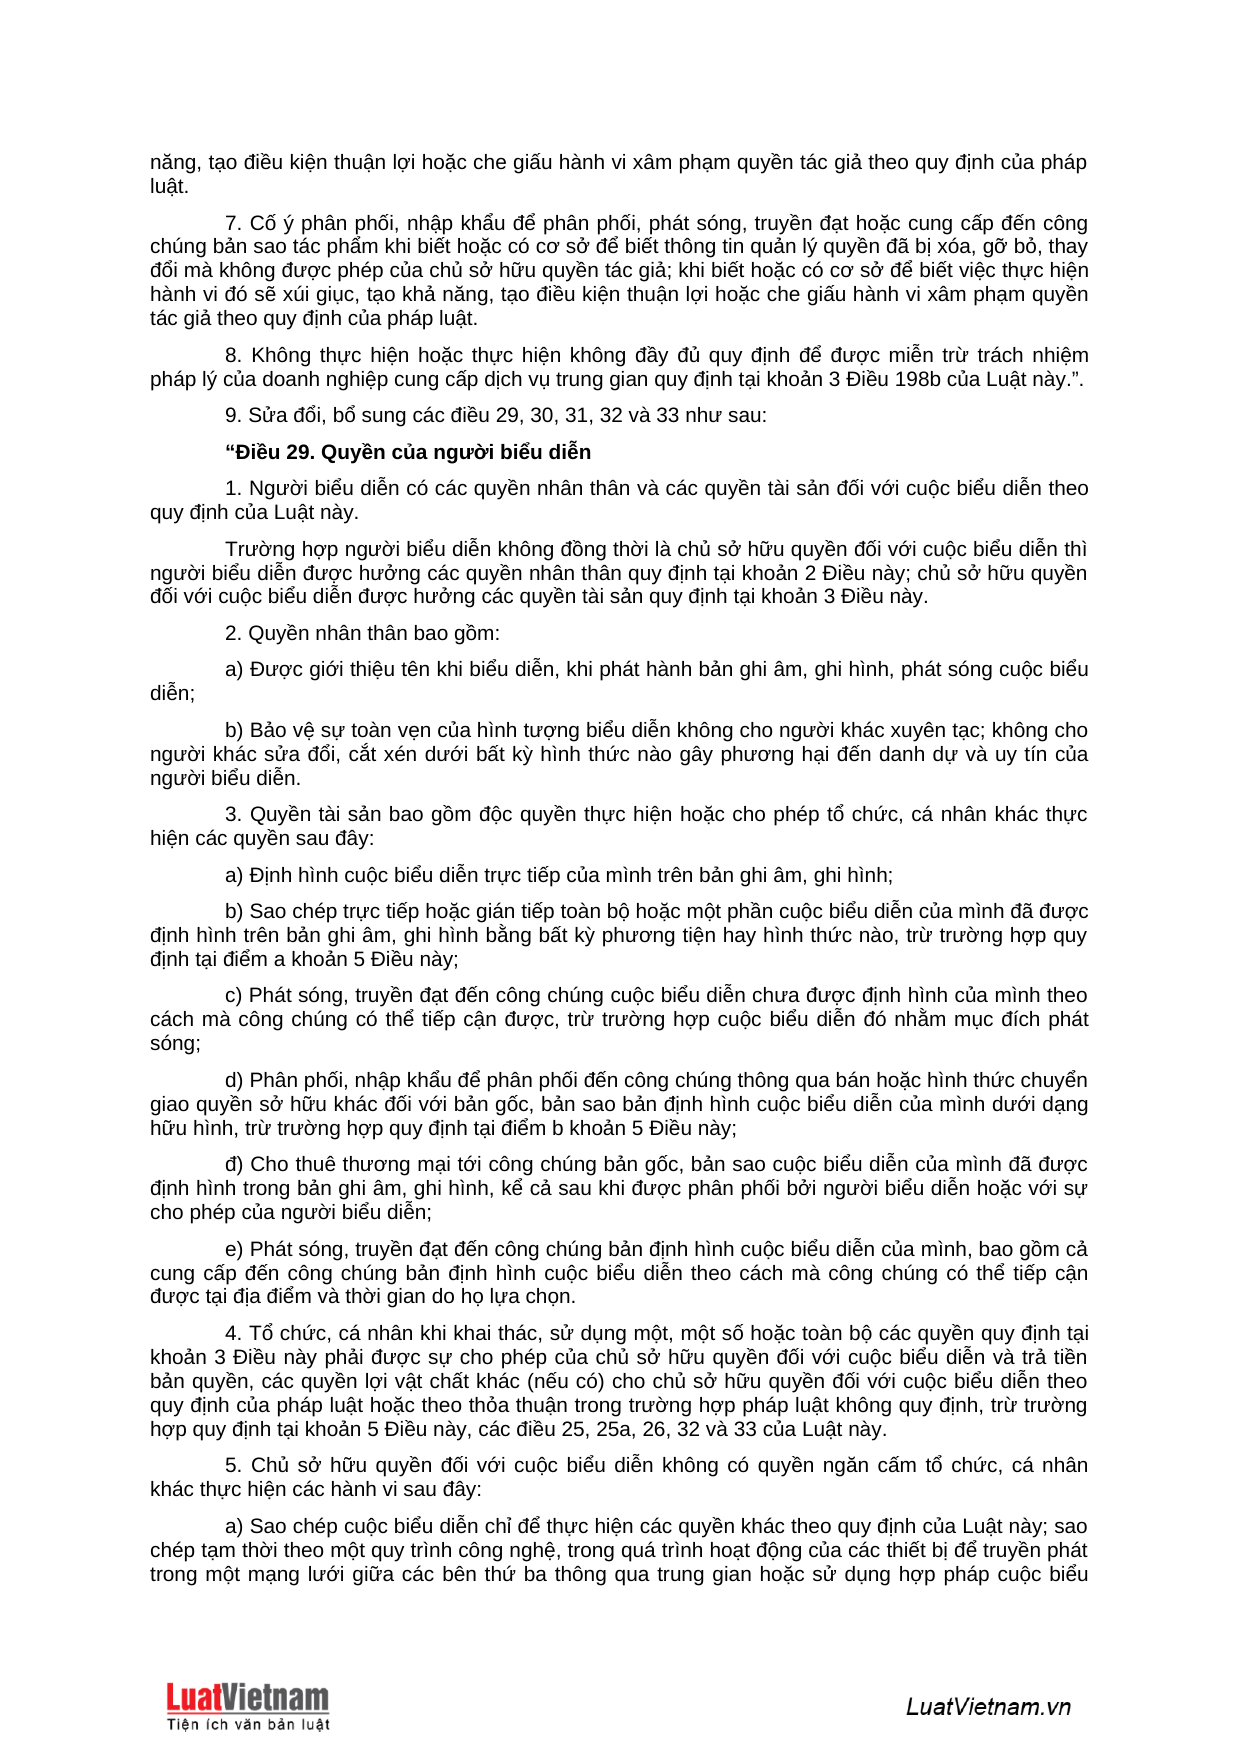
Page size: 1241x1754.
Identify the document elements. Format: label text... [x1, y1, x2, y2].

text “Điều 29. Quyền của người biểu diễn [150, 439, 1090, 463]
text 1. Người biểu diễn có các quyền nhân thân và các quyền tài sản đối với cuộc biểu diễn theo quy định của Luật này. [150, 476, 1090, 524]
text 7. Cố ý phân phối, nhập khẩu để phân phối, phát sóng, truyền đạt hoặc cung cấp đến công chúng bản sao tác phẩm khi biết hoặc có cơ sở để biết thông tin quản lý quyền đã bị xóa, gỡ bỏ, thay đổi mà không được phép của chủ sở hữu quyền tác giả; khi biết hoặc có cơ sở để biết việc thực hiện hành vi đó sẽ xúi giục, tạo khả năng, tạo điều kiện thuận lợi hoặc che giấu hành vi xâm phạm quyền tác giả theo quy định của pháp luật. [150, 210, 1090, 330]
text a) Định hình cuộc biểu diễn trực tiếp của mình trên bản ghi âm, ghi hình; [150, 862, 1090, 886]
text b) Sao chép trực tiếp hoặc gián tiếp toàn bộ hoặc một phần cuộc biểu diễn của mình đã được định hình trên bản ghi âm, ghi hình bằng bất kỳ phương tiện hay hình thức nào, trừ trường hợp quy định tại điểm a khoản 5 Điều này; [150, 899, 1090, 971]
text đ) Cho thuê thương mại tới công chúng bản gốc, bản sao cuộc biểu diễn của mình đã được định hình trong bản ghi âm, ghi hình, kể cả sau khi được phân phối bởi người biểu diễn hoặc với sự cho phép của người biểu diễn; [150, 1152, 1090, 1224]
text b) Bảo vệ sự toàn vẹn của hình tượng biểu diễn không cho người khác xuyên tạc; không cho người khác sửa đổi, cắt xén dưới bất kỳ hình thức nào gây phương hại đến danh dự và uy tín của người biểu diễn. [150, 718, 1090, 789]
text 2. Quyền nhân thân bao gồm: [150, 621, 1090, 645]
text Trường hợp người biểu diễn không đồng thời là chủ sở hữu quyền đối với cuộc biểu diễn thì người biểu diễn được hưởng các quyền nhân thân quy định tại khoản 2 Điều này; chủ sở hữu quyền đối với cuộc biểu diễn được hưởng các quyền tài sản quy định tại khoản 3 Điều này. [150, 536, 1090, 608]
text c) Phát sóng, truyền đạt đến công chúng cuộc biểu diễn chưa được định hình của mình theo cách mà công chúng có thể tiếp cận được, trừ trường hợp cuộc biểu diễn đó nhằm mục đích phát sóng; [150, 983, 1090, 1055]
text e) Phát sóng, truyền đạt đến công chúng bản định hình cuộc biểu diễn của mình, bao gồm cả cung cấp đến công chúng bản định hình cuộc biểu diễn theo cách mà công chúng có thể tiếp cận được tại địa điểm và thời gian do họ lựa chọn. [150, 1236, 1090, 1308]
text 4. Tổ chức, cá nhân khi khai thác, sử dụng một, một số hoặc toàn bộ các quyền quy định tại khoản 3 Điều này phải được sự cho phép của chủ sở hữu quyền đối với cuộc biểu diễn và trả tiền bản quyền, các quyền lợi vật chất khác (nếu có) cho chủ sở hữu quyền đối với cuộc biểu diễn theo quy định của pháp luật hoặc theo thỏa thuận trong trường hợp pháp luật không quy định, trừ trường hợp quy định tại khoản 5 Điều này, các điều 25, 25a, 26, 32 và 33 của Luật này. [150, 1321, 1090, 1441]
text d) Phân phối, nhập khẩu để phân phối đến công chúng thông qua bán hoặc hình thức chuyển giao quyền sở hữu khác đối với bản gốc, bản sao bản định hình cuộc biểu diễn của mình dưới dạng hữu hình, trừ trường hợp quy định tại điểm b khoản 5 Điều này; [150, 1068, 1090, 1139]
text 9. Sửa đổi, bổ sung các điều 29, 30, 31, 32 và 33 như sau: [150, 403, 1090, 427]
text 8. Không thực hiện hoặc thực hiện không đầy đủ quy định để được miễn trừ trách nhiệm pháp lý của doanh nghiệp cung cấp dịch vụ trung gian quy định tại khoản 3 Điều 198b của Luật này.”. [150, 343, 1090, 391]
text 5. Chủ sở hữu quyền đối với cuộc biểu diễn không có quyền ngăn cấm tổ chức, cá nhân khác thực hiện các hành vi sau đây: [150, 1453, 1090, 1501]
text a) Được giới thiệu tên khi biểu diễn, khi phát hành bản ghi âm, ghi hình, phát sóng cuộc biểu diễn; [150, 657, 1090, 705]
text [150, 150, 1090, 198]
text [150, 1513, 1090, 1585]
picture [150, 1660, 1089, 1754]
text 3. Quyền tài sản bao gồm độc quyền thực hiện hoặc cho phép tổ chức, cá nhân khác thực hiện các quyền sau đây: [150, 802, 1090, 850]
